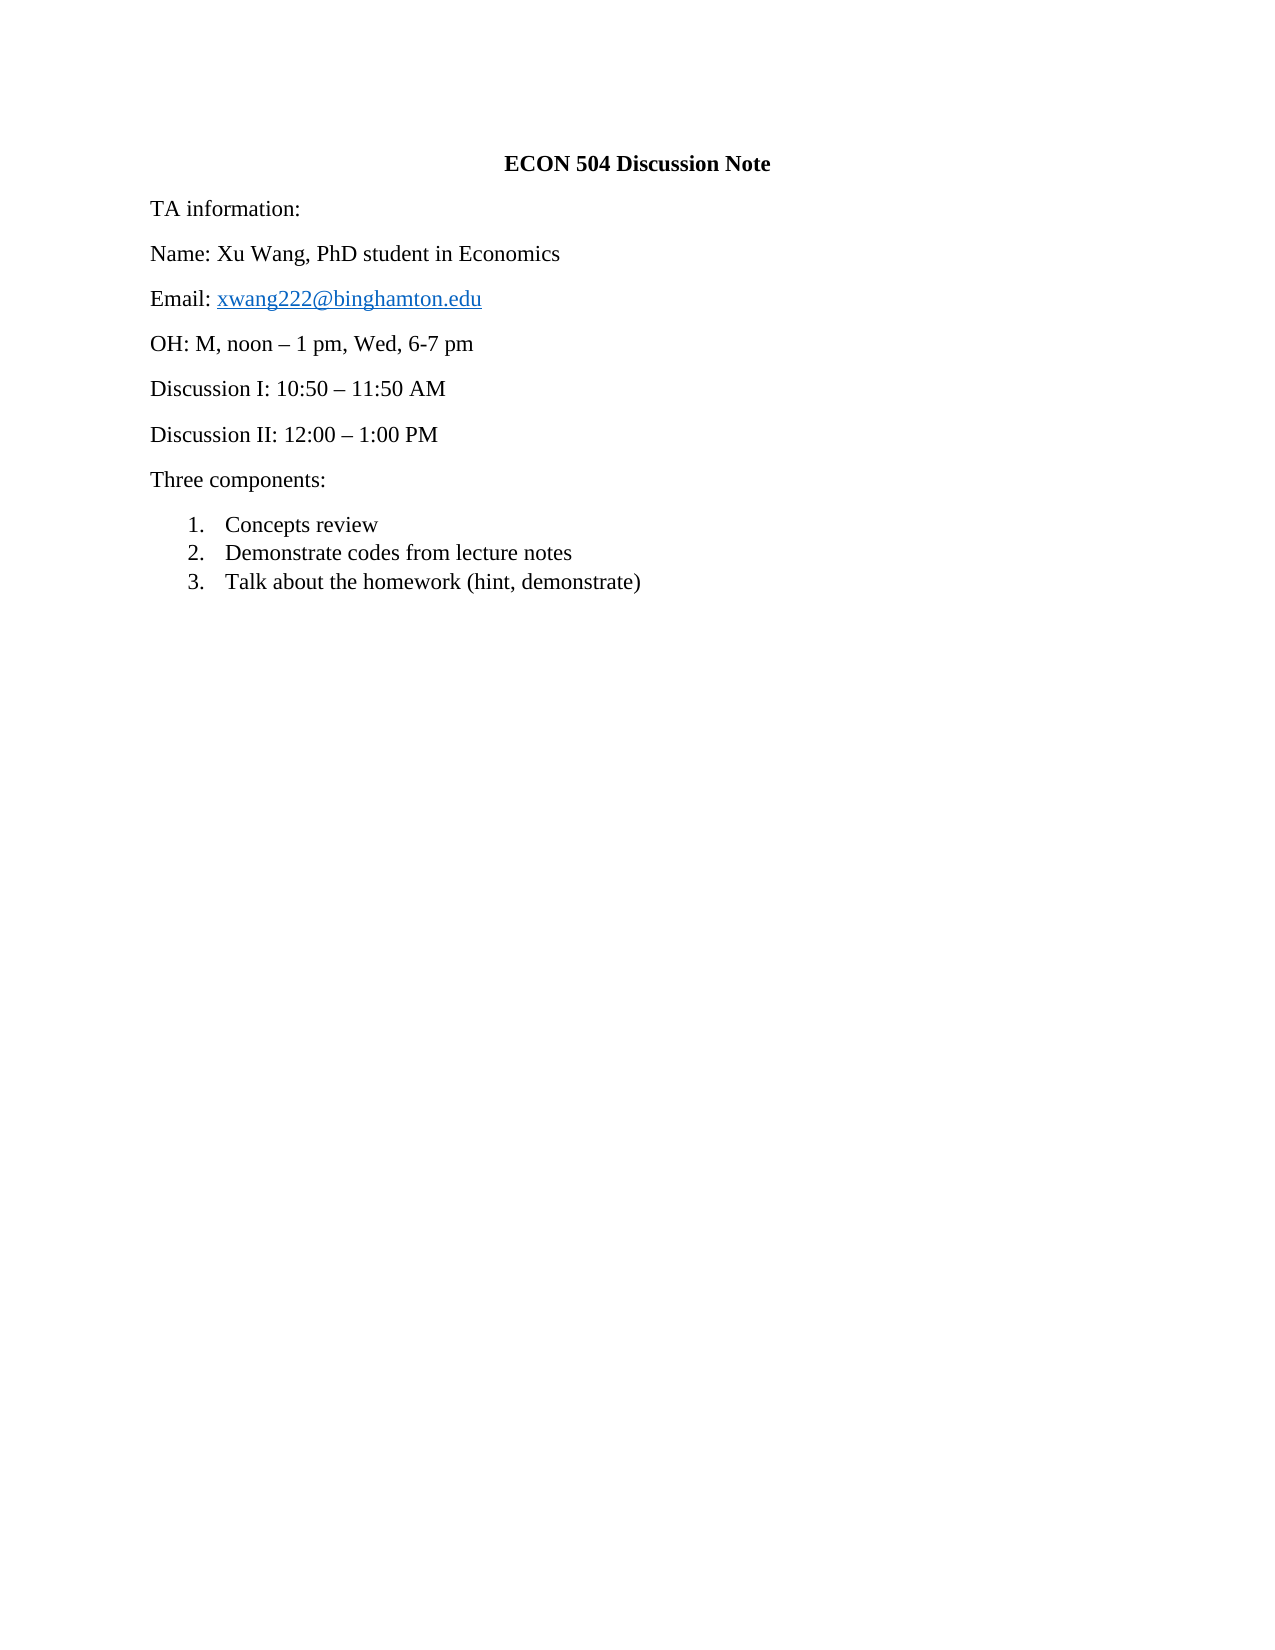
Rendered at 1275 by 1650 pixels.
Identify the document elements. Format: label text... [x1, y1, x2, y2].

text Name: Xu Wang, PhD student in Economics [150, 240, 1125, 267]
text TA information: [150, 195, 1125, 221]
text ECON 504 Discussion Note [150, 150, 1125, 176]
text Email: xwang222@binghamton.edu [150, 285, 1125, 312]
text Discussion I: 10:50 – 11:50 AM [150, 376, 1125, 402]
list Concepts review [187, 511, 1125, 537]
text OH: M, noon – 1 pm, Wed, 6-7 pm [150, 330, 1125, 357]
text Three components: [150, 466, 1125, 492]
text Discussion II: 12:00 – 1:00 PM [150, 421, 1125, 447]
list Talk about the homework (hint, demonstrate) [187, 568, 1125, 594]
list Demonstrate codes from lecture notes [187, 539, 1125, 566]
